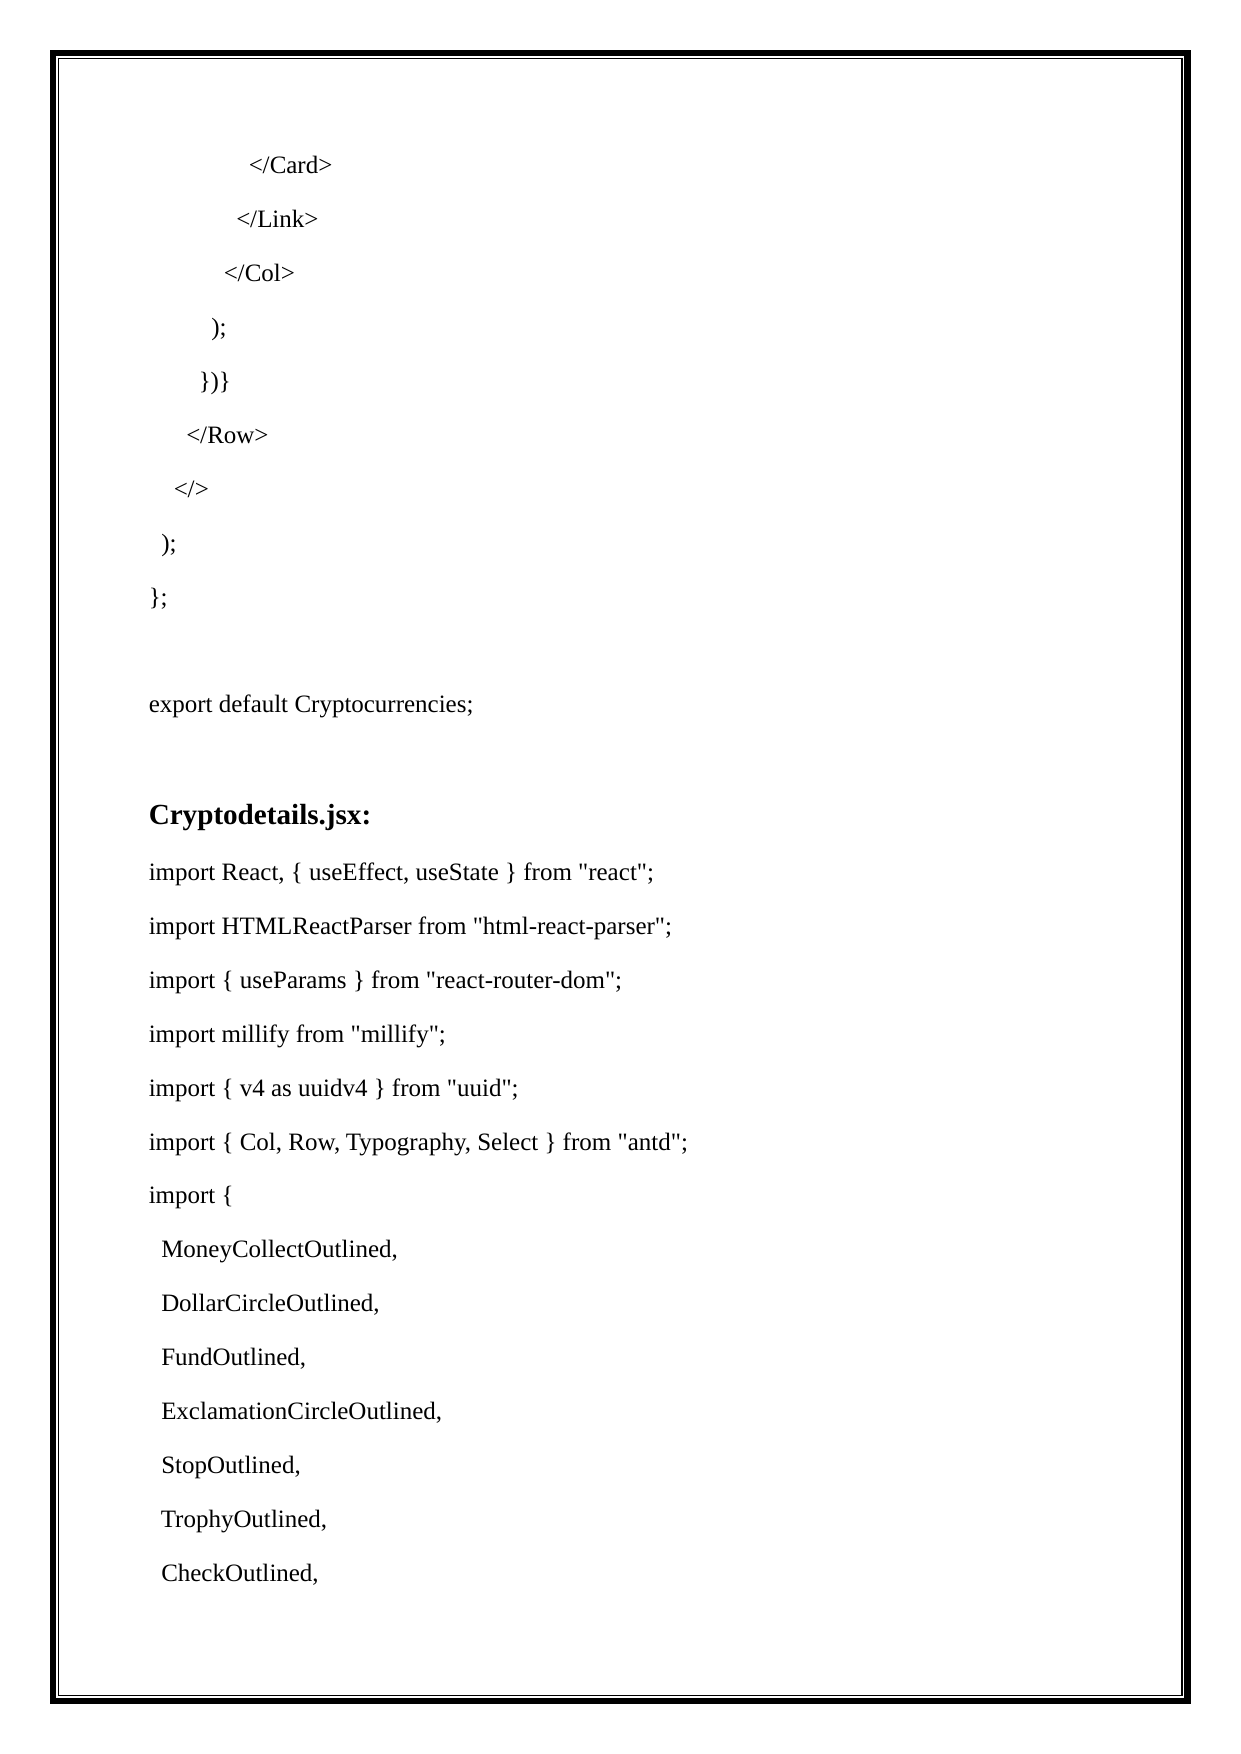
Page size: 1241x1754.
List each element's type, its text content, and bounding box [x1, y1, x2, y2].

text TrophyOutlined, [148, 1504, 1092, 1533]
text FundOutlined, [148, 1342, 1092, 1371]
text import { useParams } from "react-router-dom"; [148, 965, 1092, 993]
text </Row> [148, 420, 1092, 448]
text export default Cryptocurrencies; [148, 689, 1092, 718]
text ); [148, 312, 1092, 341]
text import HTMLReactParser from "html-react-parser"; [148, 911, 1092, 939]
text import millify from "millify"; [148, 1019, 1092, 1047]
text </Card> [148, 150, 1092, 179]
text DollarCircleOutlined, [148, 1288, 1092, 1317]
text </Link> [148, 204, 1092, 233]
text CheckOutlined, [148, 1558, 1092, 1587]
text MoneyCollectOutlined, [148, 1234, 1092, 1263]
text StopOutlined, [148, 1450, 1092, 1479]
text })} [148, 366, 1092, 394]
text }; [148, 582, 1092, 610]
text </> [148, 474, 1092, 502]
text import { [148, 1181, 1092, 1209]
text import { Col, Row, Typography, Select } from "antd"; [148, 1127, 1092, 1155]
text ExclamationCircleOutlined, [148, 1396, 1092, 1425]
text </Col> [148, 258, 1092, 287]
text import React, { useEffect, useState } from "react"; [148, 857, 1092, 886]
text Cryptodetails.jsx: [148, 797, 1092, 831]
text ); [148, 528, 1092, 556]
text import { v4 as uuidv4 } from "uuid"; [148, 1073, 1092, 1101]
